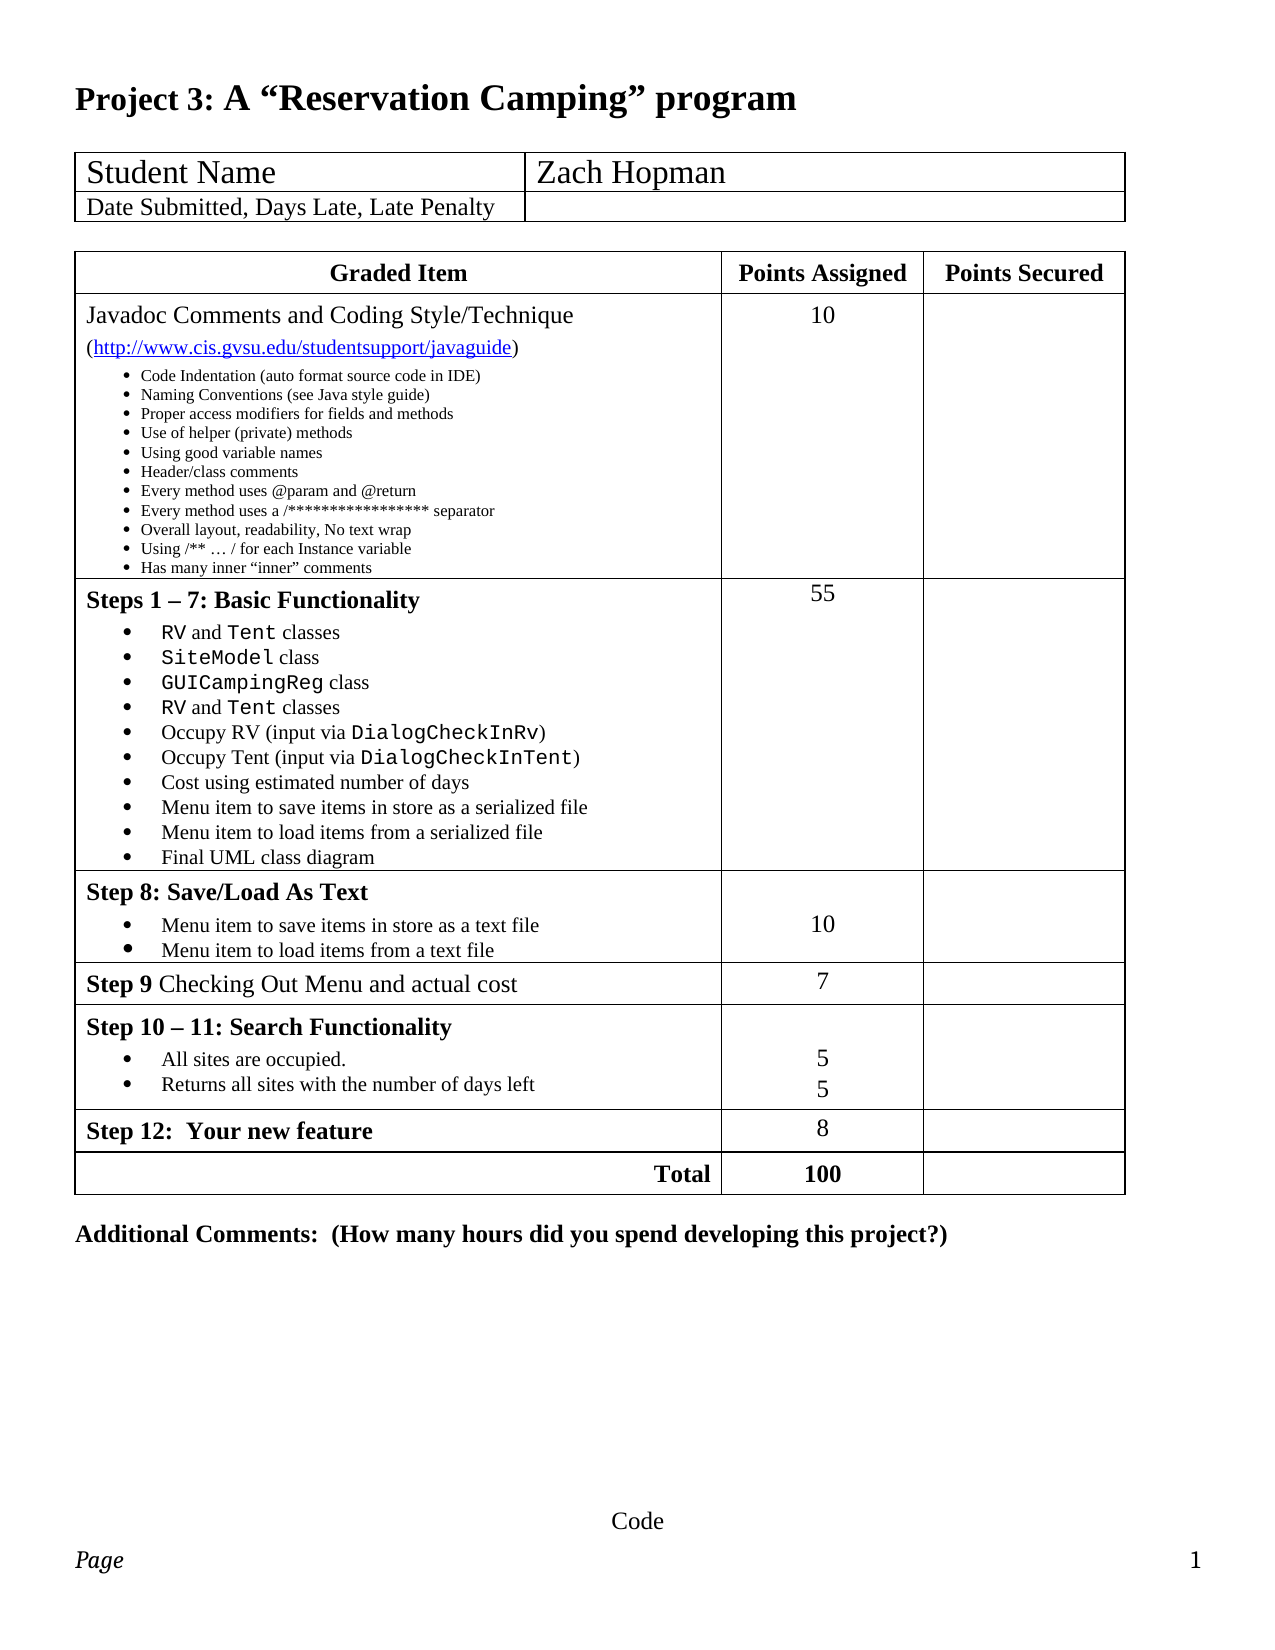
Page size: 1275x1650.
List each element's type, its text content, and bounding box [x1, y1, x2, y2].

table_cell Steps 1 – 7: Basic Functionality RV and Tent classes SiteModel class GUICampingReg class RV and Tent classes Occupy RV (input via DialogCheckInRv) Occupy Tent (input via DialogCheckInTent) Cost using estimated number of days Menu item to save items in store as a serialized file Menu item to load items from a serialized file Final UML class diagram [76, 579, 721, 870]
table_cell [924, 1110, 1124, 1151]
table_cell [924, 963, 1124, 1004]
table_cell 10 [722, 294, 923, 577]
table_cell 100 [722, 1153, 923, 1194]
table_cell [924, 1153, 1124, 1194]
table_cell Date Submitted, Days Late, Late Penalty [76, 192, 524, 221]
table_header Graded Item [76, 252, 721, 293]
table_cell 8 [722, 1110, 923, 1151]
table_cell Step 8: Save/Load As Text Menu item to save items in store as a text file Menu item to load items from a text file [76, 871, 721, 962]
table_cell Step 9 Checking Out Menu and actual cost [76, 963, 721, 1004]
text Code [75, 1506, 1200, 1535]
table_cell Javadoc Comments and Coding Style/Technique (http://www.cis.gvsu.edu/studentsupport/javaguide) Code Indentation (auto format source code in IDE) Naming Conventions (see Java style guide) Proper access modifiers for fields and methods Use of helper (private) methods Using good variable names Header/class comments Every method uses @param and @return Every method uses a /***************** separator Overall layout, readability, No text wrap Using /** … / for each Instance variable Has many inner “inner” comments [76, 294, 721, 577]
table_header Zach Hopman [526, 153, 1124, 191]
table_cell 5 5 [722, 1005, 923, 1109]
table_header Student Name [76, 153, 524, 191]
text Project 3: A “Reservation Camping” program [75, 75, 1200, 118]
table_cell Total [76, 1153, 721, 1194]
table_cell [924, 579, 1124, 870]
table_header Points Assigned [722, 252, 923, 293]
table_cell 7 [722, 963, 923, 1004]
table_cell [924, 871, 1124, 962]
table_header Points Secured [924, 252, 1124, 293]
table_cell Step 12: Your new feature [76, 1110, 721, 1151]
table_cell Step 10 – 11: Search Functionality All sites are occupied. Returns all sites with the number of days left [76, 1005, 721, 1109]
text Additional Comments: (How many hours did you spend developing this project?) [75, 1219, 1200, 1248]
table_cell 10 [722, 871, 923, 962]
table_cell [924, 1005, 1124, 1109]
table_cell [526, 192, 1124, 221]
table_cell 55 [722, 579, 923, 870]
table_cell [924, 294, 1124, 577]
